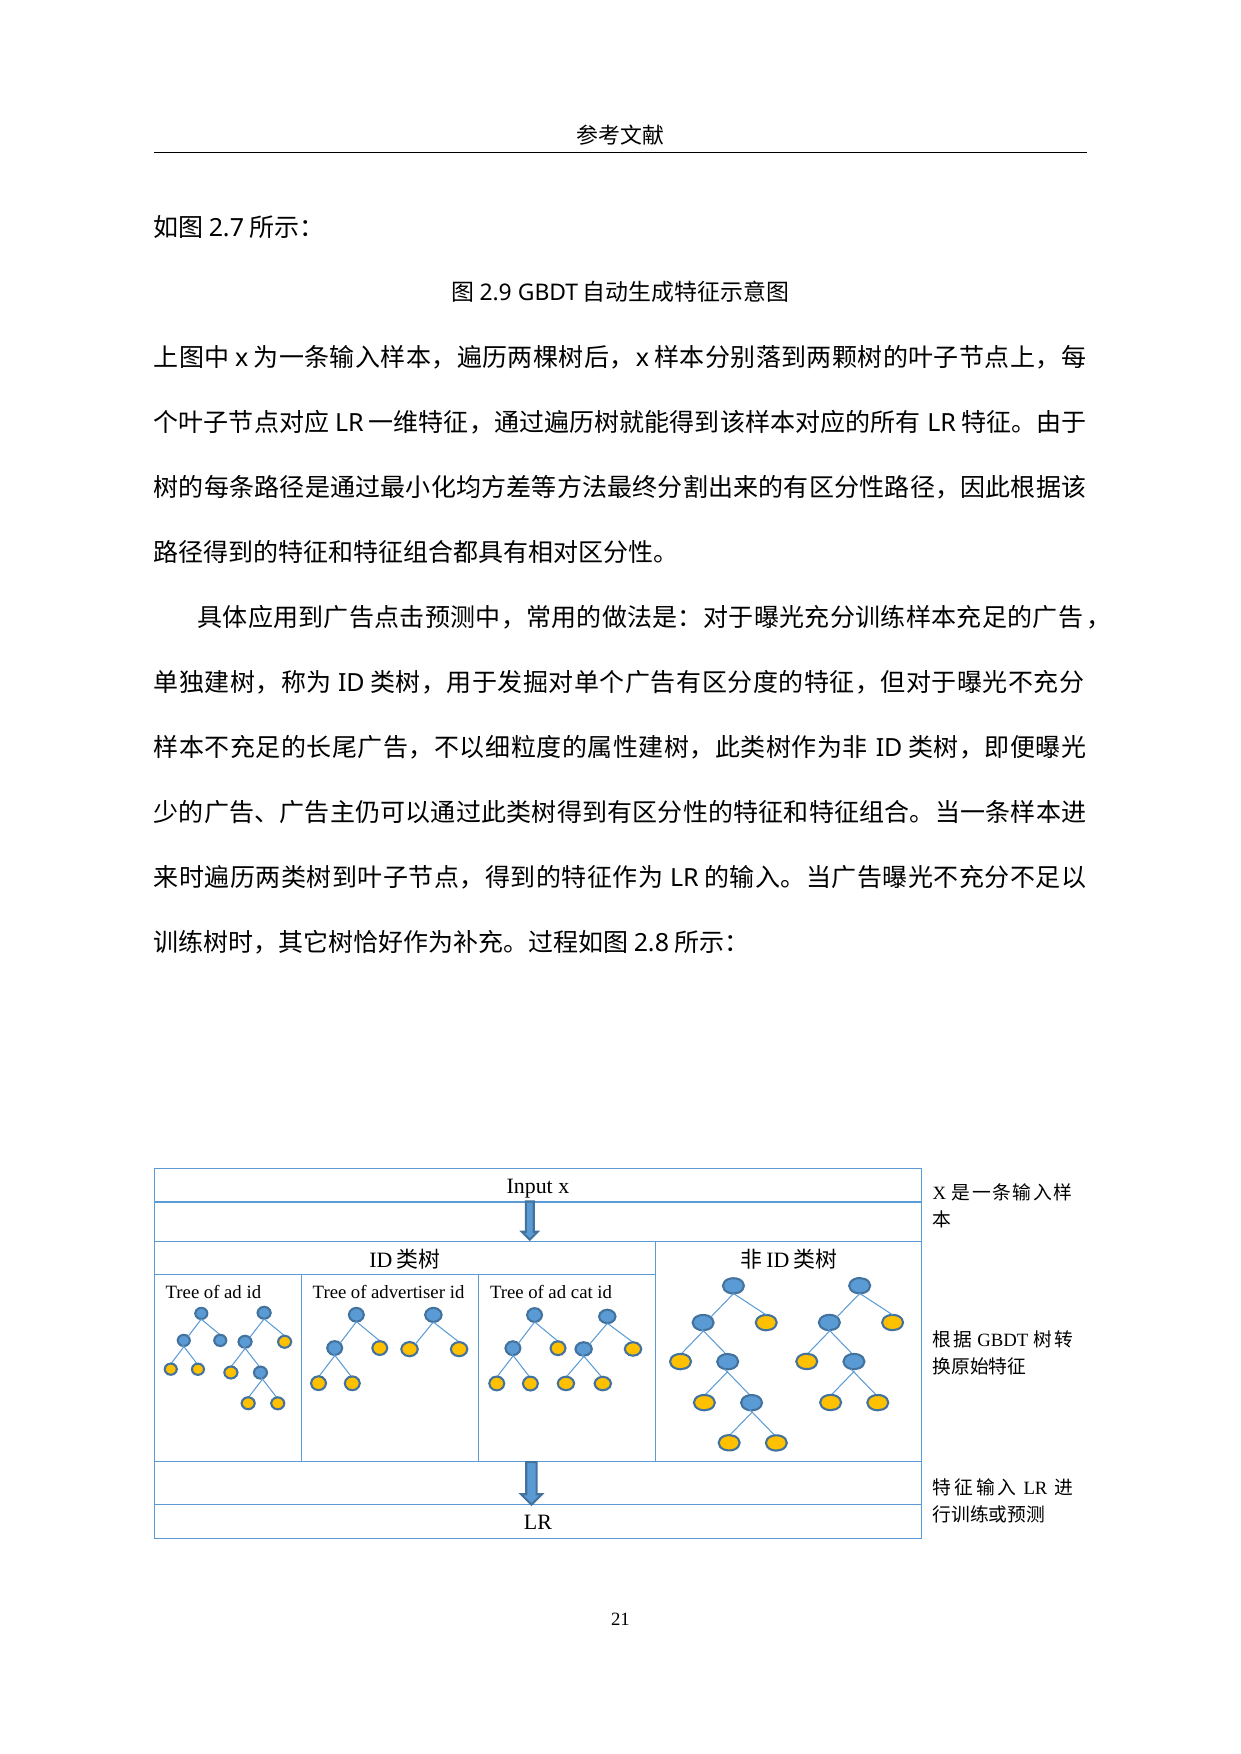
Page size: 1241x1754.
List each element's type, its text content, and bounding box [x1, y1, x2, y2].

table_cell [531, 1203, 921, 1241]
text 具体应用到广告点击预测中，常用的做法是：对于曝光充分训练样本充足的广告，单独建树，称为ID类树，用于发掘对单个广告有区分度的特征，但对于曝光不充分样本不充足的长尾广告，不以细粒度的属性建树，此类树作为非ID类树，即便曝光少的广告、广告主仍可以通过此类树得到有区分性的特征和特征组合。当一条样本进来时遍历两类树到叶子节点，得到的特征作为LR的输入。当广告曝光不充分不足以训练树时，其它树恰好作为补充。过程如图2.8所示： [153, 583, 1087, 973]
table_cell LR [155, 1505, 921, 1538]
table_cell 特征输入LR进行训练或预测 [922, 1461, 1084, 1538]
table_cell 非ID类树 [656, 1242, 921, 1461]
table_header Input x [155, 1169, 921, 1201]
table_cell Tree of ad cat id [479, 1275, 655, 1461]
table_cell [155, 1203, 528, 1241]
table_cell Tree of advertiser id [302, 1275, 478, 1461]
table_cell Tree of ad id [155, 1275, 301, 1461]
table_cell [155, 1462, 528, 1504]
text 图 2.9 GBDT自动生成特征示意图 [153, 258, 1087, 323]
table_header X是一条输入样本 [922, 1168, 1084, 1241]
table_cell 根据GBDT树转换原始特征 [922, 1241, 1084, 1461]
text 上图中x为一条输入样本，遍历两棵树后，x样本分别落到两颗树的叶子节点上，每个叶子节点对应LR一维特征，通过遍历树就能得到该样本对应的所有LR特征。由于树的每条路径是通过最小化均方差等方法最终分割出来的有区分性路径，因此根据该路径得到的特征和特征组合都具有相对区分性。 [153, 323, 1087, 583]
table_cell ID类树 [155, 1242, 655, 1274]
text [153, 193, 1087, 258]
table_cell [535, 1462, 921, 1504]
